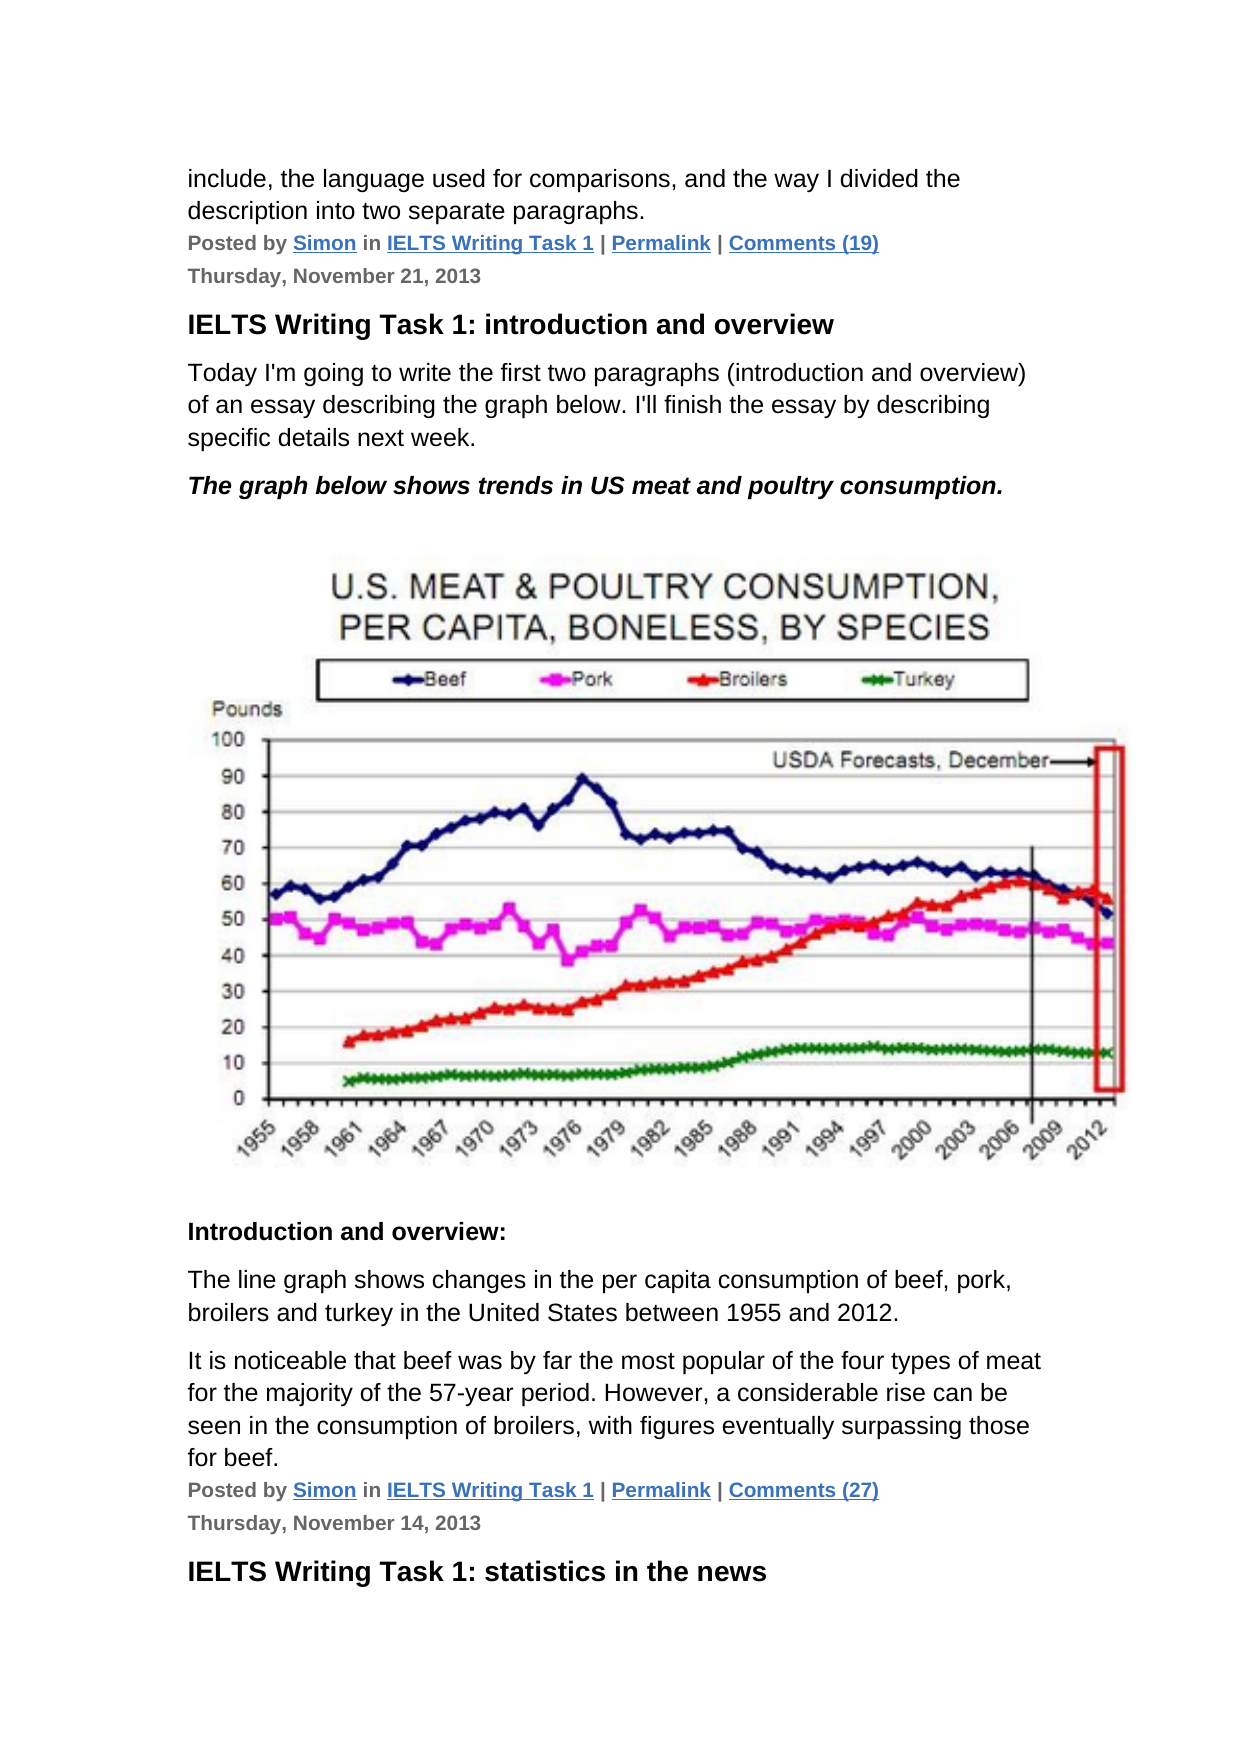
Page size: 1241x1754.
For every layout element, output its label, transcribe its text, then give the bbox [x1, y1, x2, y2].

text Introduction and overview: [187, 1215, 1053, 1248]
text IELTS Writing Task 1: introduction and overview [187, 308, 1053, 340]
text The line graph shows changes in the per capita consumption of beef, pork, broilers and turkey in the United States between 1955 and 2012. [187, 1263, 1053, 1328]
text Today I'm going to write the first two paragraphs (introduction and overview) of an essay describing the graph below. I'll finish the essay by describing specific details next week. [187, 356, 1053, 453]
text Thursday, November 21, 2013 [187, 259, 1053, 292]
text Posted by Simon in IELTS Writing Task 1 | Permalink | Comments (27) [187, 1474, 1053, 1506]
text The graph below shows trends in US meat and poultry consumption. [187, 469, 1053, 501]
text IELTS Writing Task 1: statistics in the news [187, 1554, 1053, 1587]
picture [187, 530, 1230, 1187]
text It is noticeable that beef was by far the most popular of the four types of meat for the majority of the 57-year period. However, a considerable rise can be seen in the consumption of broilers, with figures eventually surpassing those for beef. [187, 1344, 1053, 1474]
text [187, 162, 1053, 227]
text Posted by Simon in IELTS Writing Task 1 | Permalink | Comments (19) [187, 227, 1053, 259]
text Thursday, November 14, 2013 [187, 1506, 1053, 1539]
